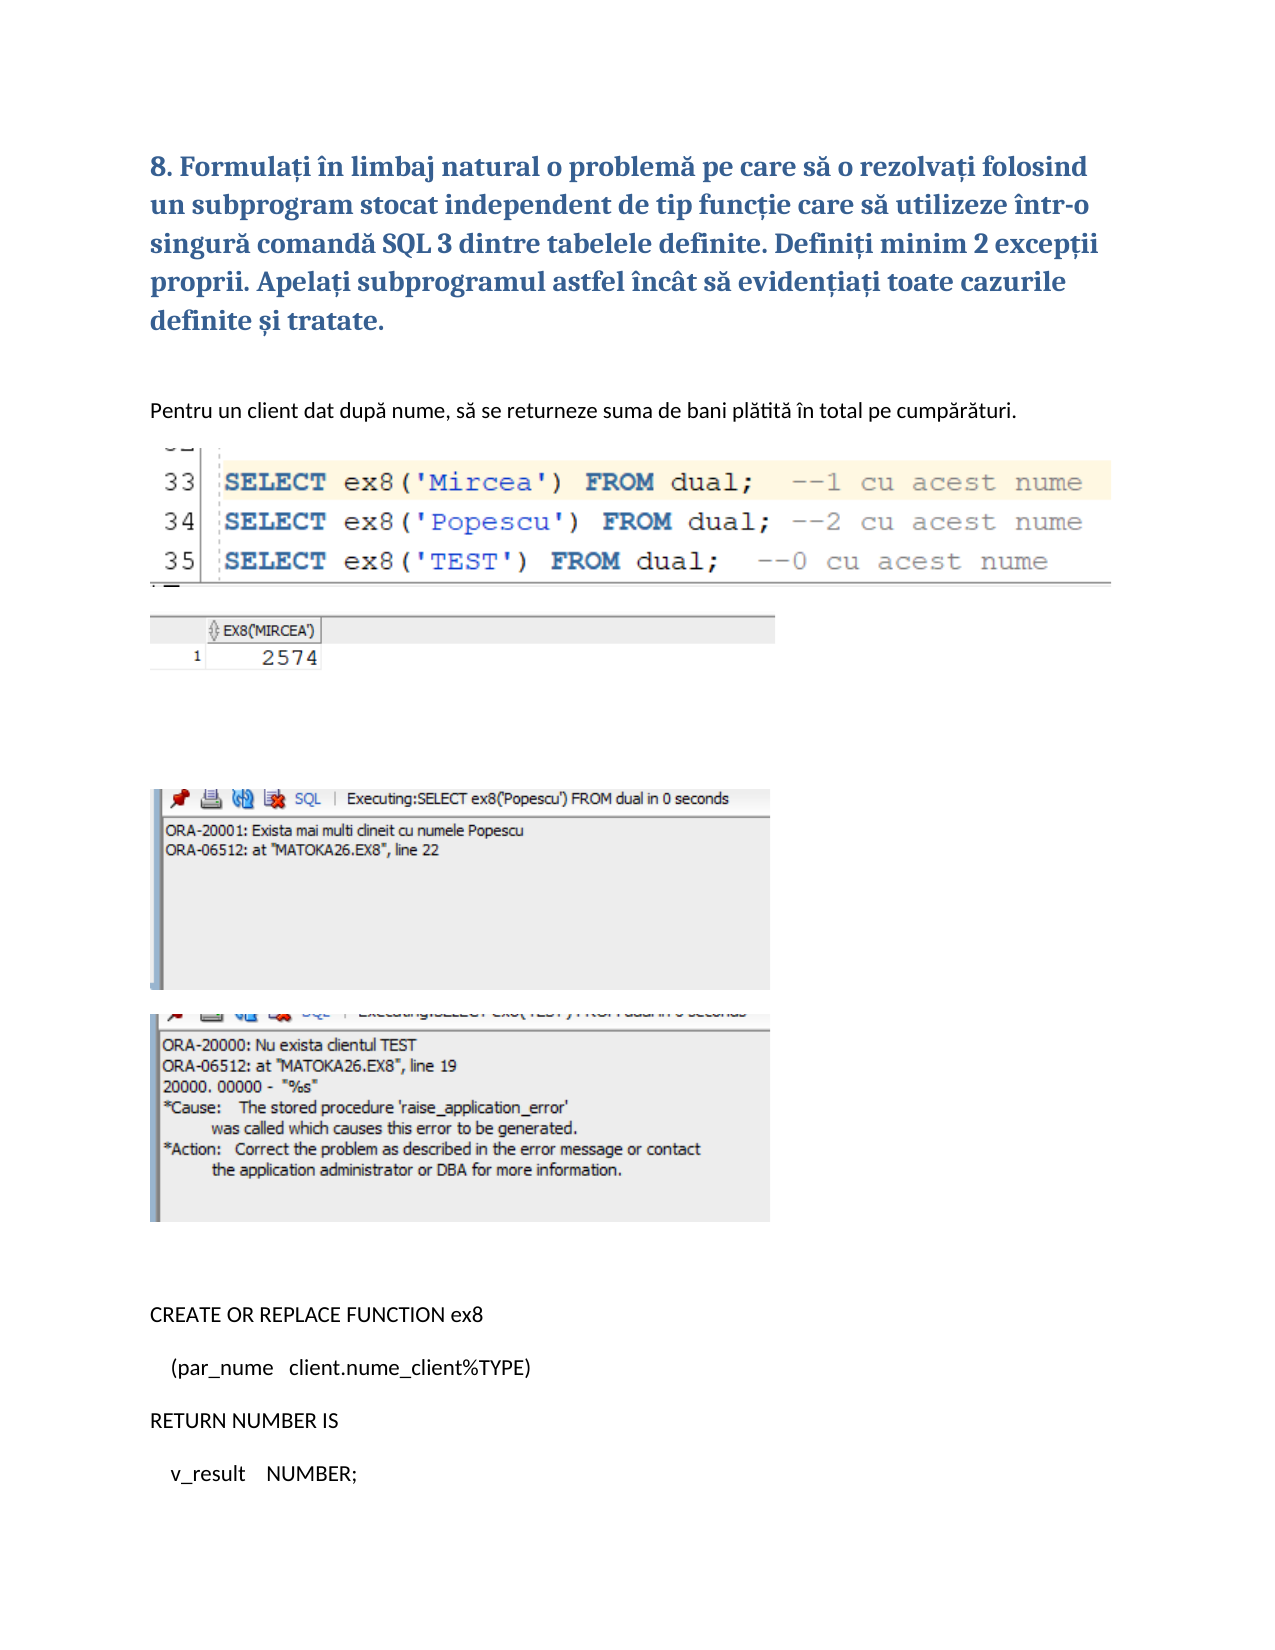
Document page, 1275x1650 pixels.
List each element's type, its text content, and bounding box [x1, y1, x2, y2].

text (par_nume client.nume_client%TYPE) [150, 1353, 1125, 1381]
text RETURN NUMBER IS [150, 1406, 1125, 1434]
picture [150, 789, 771, 990]
picture [150, 1014, 771, 1222]
text v_result NUMBER; [150, 1459, 1125, 1487]
subtitle 8. Formulați în limbaj natural o problemă pe care să o rezolvați folosind un subprogram stocat independent de tip funcție care să utilizeze într-o singură comandă SQL 3 dintre tabelele definite. Definiți minim 2 excepții proprii. Apelați subprogramul astfel încât să evidențiați toate cazurile definite și tratate. [150, 150, 1125, 338]
text CREATE OR REPLACE FUNCTION ex8 [150, 1300, 1125, 1328]
picture [150, 448, 1112, 587]
picture [150, 611, 775, 786]
text Pentru un client dat după nume, să se returneze suma de bani plătită în total pe cumpărături. [150, 396, 1125, 424]
